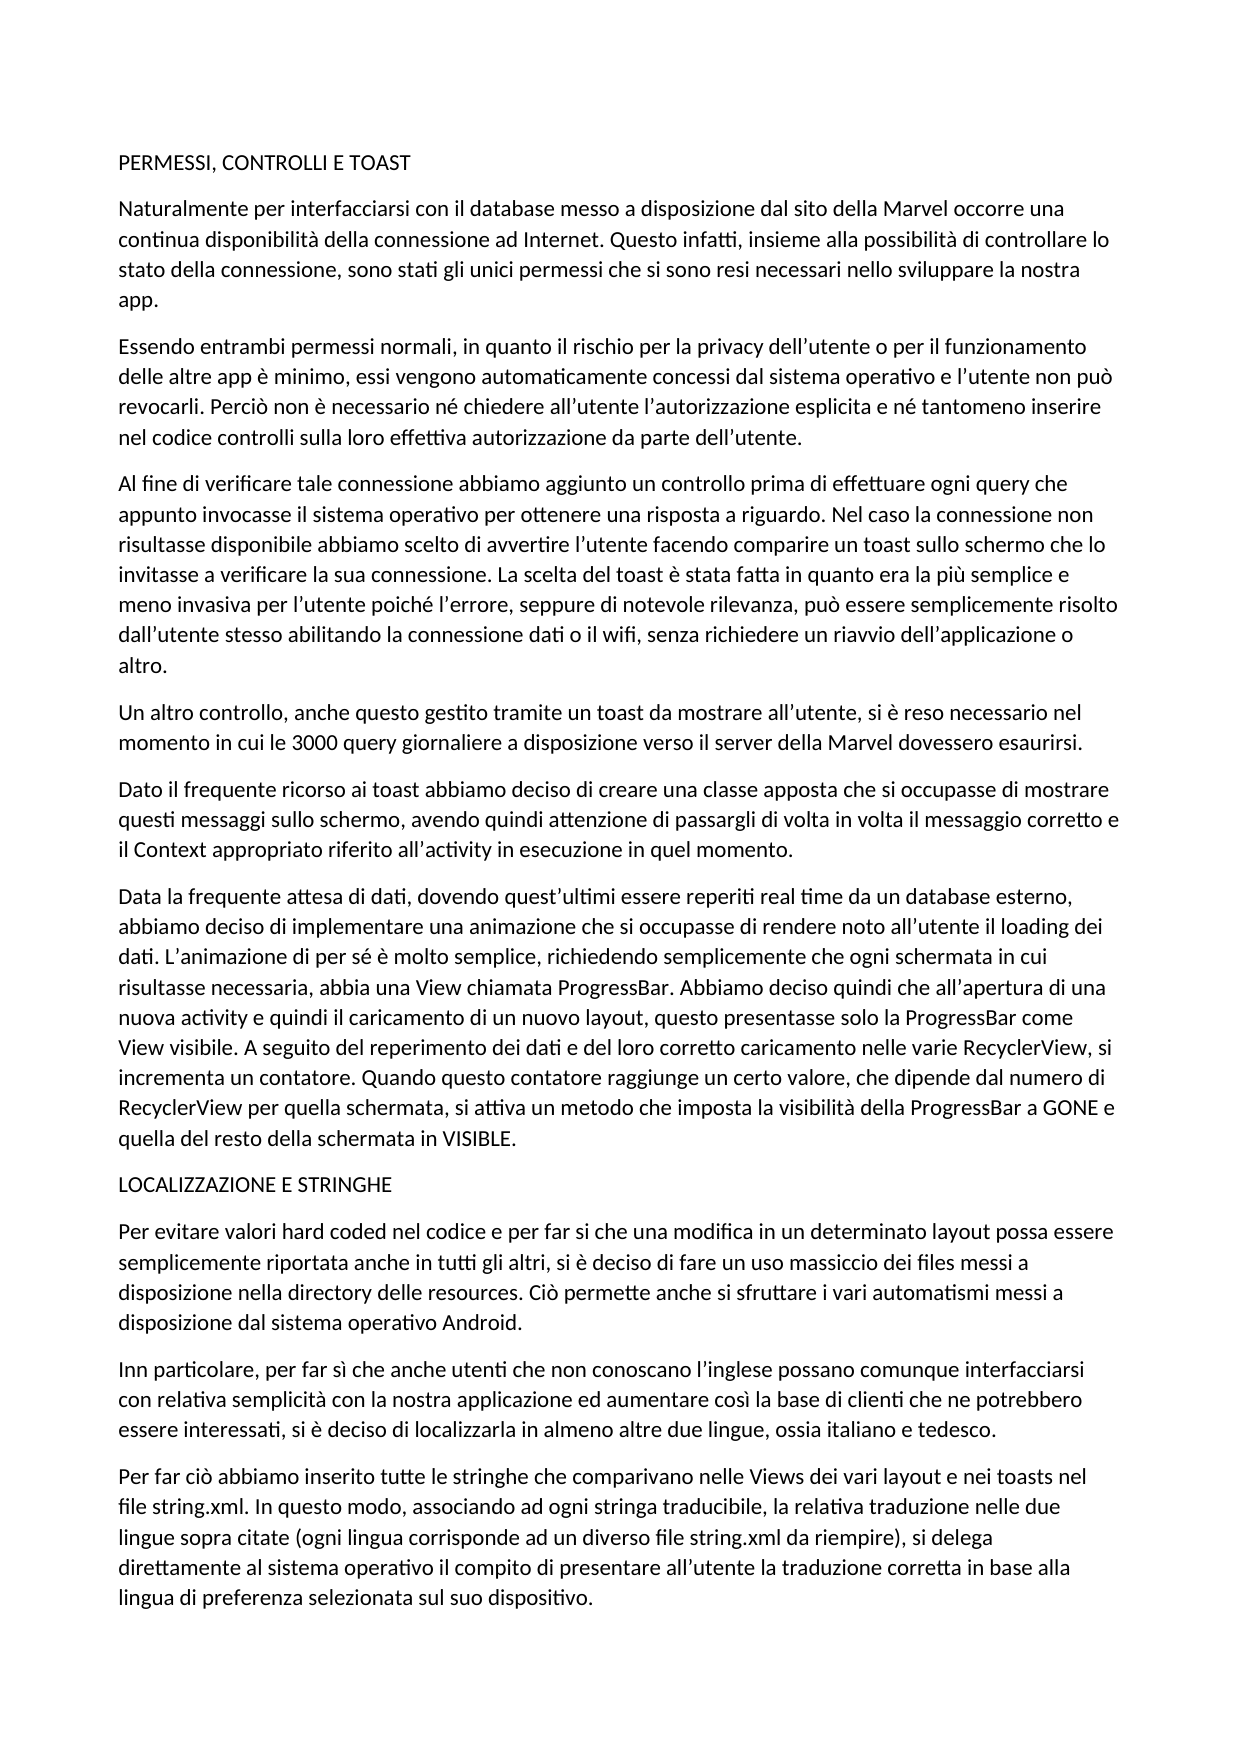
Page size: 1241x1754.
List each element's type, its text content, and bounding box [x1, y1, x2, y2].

text Per evitare valori hard coded nel codice e per far si che una modifica in un determinato layout possa essere semplicemente riportata anche in tutti gli altri, si è deciso di fare un uso massiccio dei files messi a disposizione nella directory delle resources. Ciò permette anche si sfruttare i vari automatismi messi a disposizione dal sistema operativo Android. [118, 1217, 1122, 1336]
text Essendo entrambi permessi normali, in quanto il rischio per la privacy dell’utente o per il funzionamento delle altre app è minimo, essi vengono automaticamente concessi dal sistema operativo e l’utente non può revocarli. Perciò non è necessario né chiedere all’utente l’autorizzazione esplicita e né tantomeno inserire nel codice controlli sulla loro effettiva autorizzazione da parte dell’utente. [118, 332, 1122, 451]
text Dato il frequente ricorso ai toast abbiamo deciso di creare una classe apposta che si occupasse di mostrare questi messaggi sullo schermo, avendo quindi attenzione di passargli di volta in volta il messaggio corretto e il Context appropriato riferito all’activity in esecuzione in quel momento. [118, 775, 1122, 863]
text PERMESSI, CONTROLLI E TOAST [118, 148, 1122, 176]
text Un altro controllo, anche questo gestito tramite un toast da mostrare all’utente, si è reso necessario nel momento in cui le 3000 query giornaliere a disposizione verso il server della Marvel dovessero esaurirsi. [118, 698, 1122, 756]
text Per far ciò abbiamo inserito tutte le stringhe che comparivano nelle Views dei vari layout e nei toasts nel file string.xml. In questo modo, associando ad ogni stringa traducibile, la relativa traduzione nelle due lingue sopra citate (ogni lingua corrisponde ad un diverso file string.xml da riempire), si delega direttamente al sistema operativo il compito di presentare all’utente la traduzione corretta in base alla lingua di preferenza selezionata sul suo dispositivo. [118, 1462, 1122, 1611]
text Data la frequente attesa di dati, dovendo quest’ultimi essere reperiti real time da un database esterno, abbiamo deciso di implementare una animazione che si occupasse di rendere noto all’utente il loading dei dati. L’animazione di per sé è molto semplice, richiedendo semplicemente che ogni schermata in cui risultasse necessaria, abbia una View chiamata ProgressBar. Abbiamo deciso quindi che all’apertura di una nuova activity e quindi il caricamento di un nuovo layout, questo presentasse solo la ProgressBar come View visibile. A seguito del reperimento dei dati e del loro corretto caricamento nelle varie RecyclerView, si incrementa un contatore. Quando questo contatore raggiunge un certo valore, che dipende dal numero di RecyclerView per quella schermata, si attiva un metodo che imposta la visibilità della ProgressBar a GONE e quella del resto della schermata in VISIBLE. [118, 882, 1122, 1152]
text LOCALIZZAZIONE E STRINGHE [118, 1171, 1122, 1198]
text Naturalmente per interfacciarsi con il database messo a disposizione dal sito della Marvel occorre una continua disponibilità della connessione ad Internet. Questo infatti, insieme alla possibilità di controllare lo stato della connessione, sono stati gli unici permessi che si sono resi necessari nello sviluppare la nostra app. [118, 194, 1122, 313]
text Inn particolare, per far sì che anche utenti che non conoscano l’inglese possano comunque interfacciarsi con relativa semplicità con la nostra applicazione ed aumentare così la base di clienti che ne potrebbero essere interessati, si è deciso di localizzarla in almeno altre due lingue, ossia italiano e tedesco. [118, 1355, 1122, 1443]
text Al fine di verificare tale connessione abbiamo aggiunto un controllo prima di effettuare ogni query che appunto invocasse il sistema operativo per ottenere una risposta a riguardo. Nel caso la connessione non risultasse disponibile abbiamo scelto di avvertire l’utente facendo comparire un toast sullo schermo che lo invitasse a verificare la sua connessione. La scelta del toast è stata fatta in quanto era la più semplice e meno invasiva per l’utente poiché l’errore, seppure di notevole rilevanza, può essere semplicemente risolto dall’utente stesso abilitando la connessione dati o il wifi, senza richiedere un riavvio dell’applicazione o altro. [118, 469, 1122, 679]
